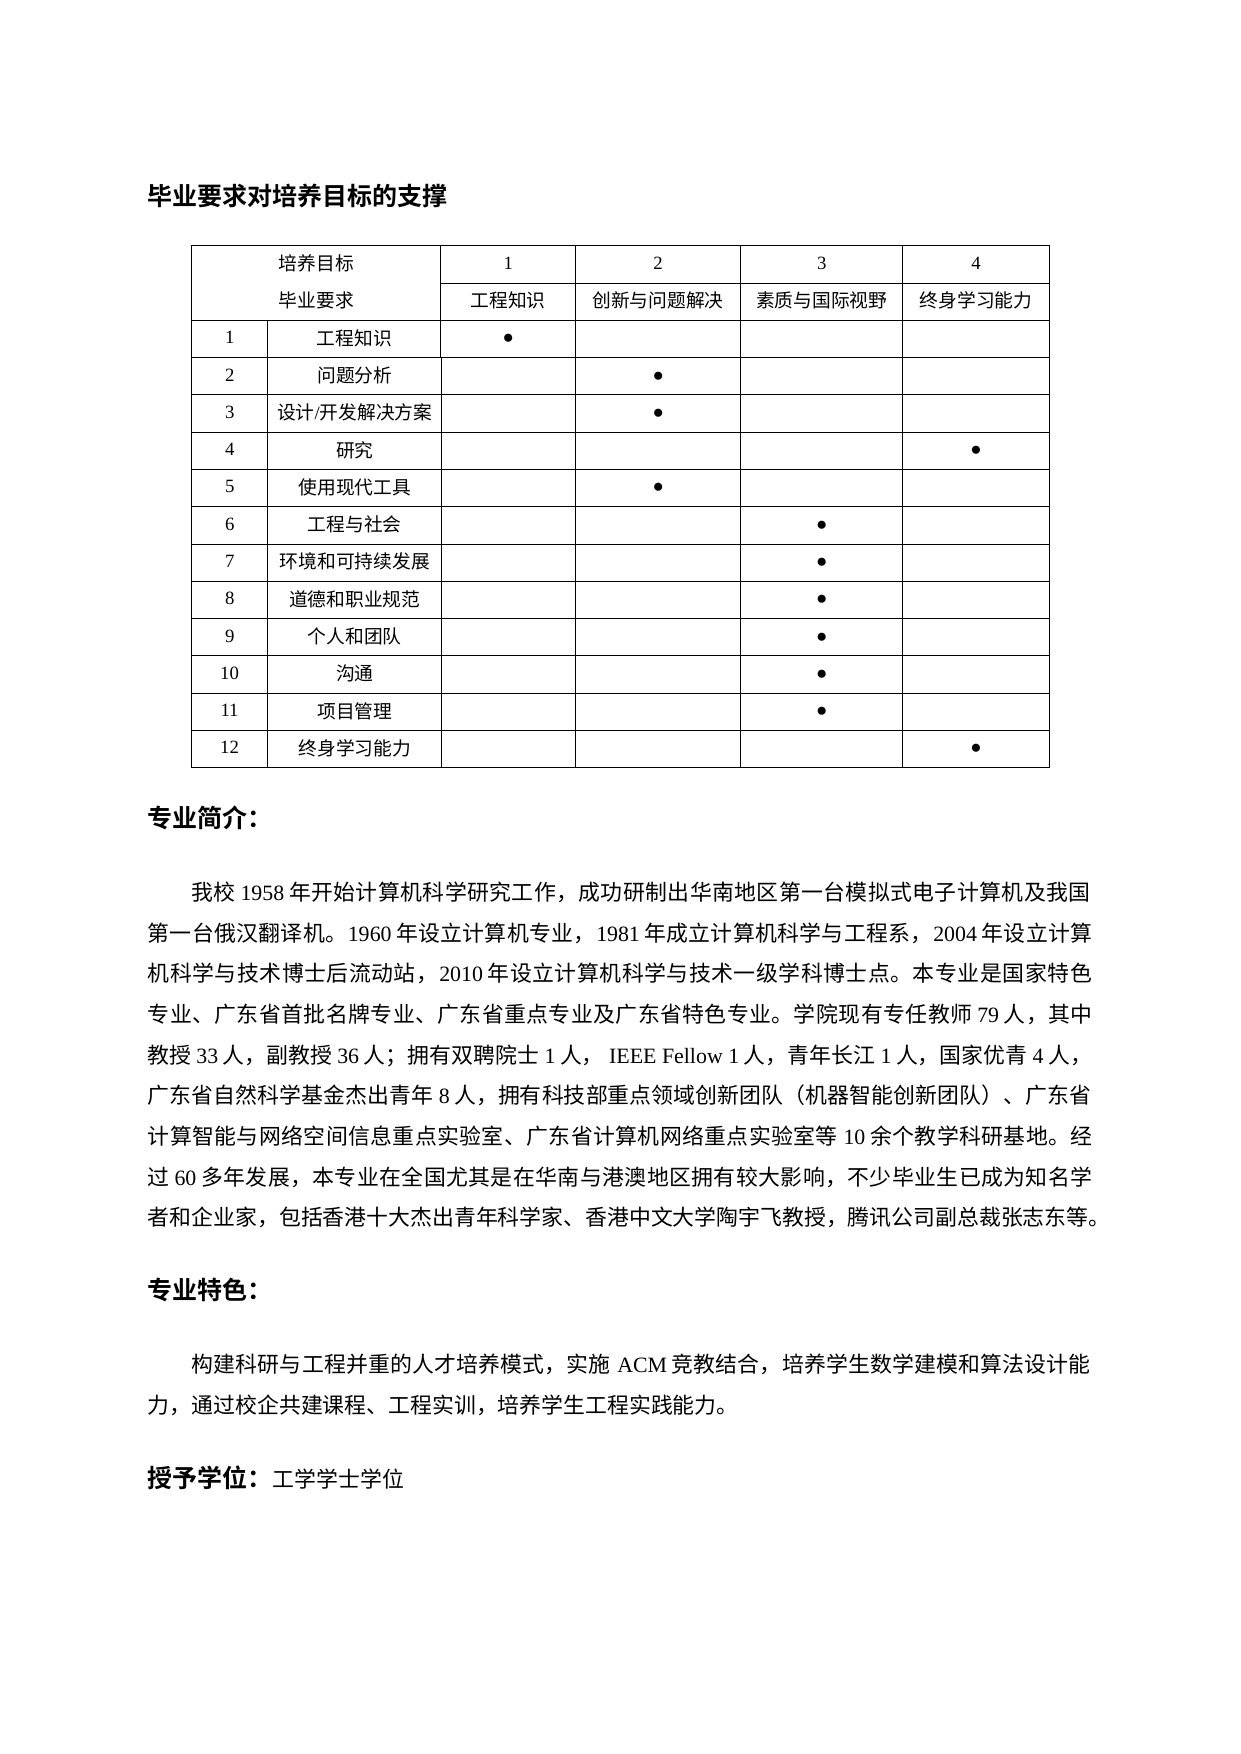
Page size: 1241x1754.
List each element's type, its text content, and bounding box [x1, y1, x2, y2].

table_cell [903, 321, 1049, 357]
table_cell [576, 731, 740, 767]
table_cell 终身学习能力 [268, 731, 441, 767]
table_cell [741, 433, 902, 469]
table_cell [741, 470, 902, 506]
table_cell [741, 321, 902, 357]
table_cell [576, 545, 740, 581]
table_cell [576, 656, 740, 693]
table_cell [741, 731, 902, 767]
text 毕业要求对培养目标的支撑 [148, 162, 1092, 227]
table_cell [903, 358, 1049, 394]
table_cell ● [741, 545, 902, 581]
table_cell 12 [192, 731, 267, 767]
table_cell [903, 470, 1049, 506]
table_header 4 [903, 246, 1049, 282]
table_cell 环境和可持续发展 [268, 545, 441, 581]
table_cell [442, 582, 575, 618]
table_cell 工程知识 [441, 284, 575, 320]
table_cell 3 [192, 395, 267, 432]
table_cell ● [741, 582, 902, 618]
text 我校1958年开始计算机科学研究工作，成功研制出华南地区第一台模拟式电子计算机及我国第一台俄汉翻译机。1960年设立计算机专业，1981年成立计算机科学与工程系，2004年设立计算机科学与技术博士后流动站，2010年设立计算机科学与技术一级学科博士点。本专业是国家特色专业、广东省首批名牌专业、广东省重点专业及广东省特色专业。学院现有专任教师79人，其中教授33人，副教授36人；拥有双聘院士1人， IEEE Fellow 1人，青年长江1人，国家优青4人，广东省自然科学基金杰出青年8人，拥有科技部重点领域创新团队（机器智能创新团队）、广东省计算智能与网络空间信息重点实验室、广东省计算机网络重点实验室等10余个教学科研基地。经过60多年发展，本专业在全国尤其是在华南与港澳地区拥有较大影响，不少毕业生已成为知名学者和企业家，包括香港十大杰出青年科学家、香港中文大学陶宇飞教授，腾讯公司副总裁张志东等。 [148, 875, 1092, 1232]
table_cell [903, 619, 1049, 655]
table_cell ● [741, 507, 902, 543]
table_cell 沟通 [268, 656, 441, 693]
table_cell ● [576, 358, 740, 394]
table_cell [576, 433, 740, 469]
table_cell [442, 619, 575, 655]
table_cell [903, 545, 1049, 581]
table_cell [903, 656, 1049, 693]
table_cell [442, 433, 575, 469]
text 构建科研与工程并重的人才培养模式，实施ACM竞教结合，培养学生数学建模和算法设计能力，通过校企共建课程、工程实训，培养学生工程实践能力。 [148, 1347, 1092, 1420]
table_cell [576, 619, 740, 655]
table_cell ● [576, 395, 740, 432]
table_cell [442, 731, 575, 767]
table_cell [903, 582, 1049, 618]
table_cell 1 [192, 321, 267, 357]
table_cell [903, 507, 1049, 543]
table_header 2 [576, 246, 740, 282]
table_cell ● [741, 619, 902, 655]
table_cell 研究 [268, 433, 441, 469]
table_cell 9 [192, 619, 267, 655]
text 专业简介： [148, 784, 1092, 849]
table_cell [576, 582, 740, 618]
table_cell [442, 358, 575, 394]
text 授予学位：工学学士学位 [148, 1444, 1092, 1509]
table_cell [442, 656, 575, 693]
table_cell ● [903, 731, 1049, 767]
table_cell [741, 358, 902, 394]
table_cell [442, 694, 575, 730]
table_cell [903, 694, 1049, 730]
table_cell 4 [192, 433, 267, 469]
table_cell ● [741, 694, 902, 730]
table_cell 6 [192, 507, 267, 543]
table_cell 8 [192, 582, 267, 618]
table_cell 素质与国际视野 [741, 284, 902, 320]
table_cell 7 [192, 545, 267, 581]
table_cell [741, 395, 902, 432]
table_cell ● [576, 470, 740, 506]
table_cell [442, 395, 575, 432]
table_cell ● [903, 433, 1049, 469]
table_header 培养目标 毕业要求 [192, 246, 440, 320]
table_cell [903, 395, 1049, 432]
table_cell 设计/开发解决方案 [268, 395, 441, 432]
table_cell 2 [192, 358, 267, 394]
text 专业特色： [148, 1256, 1092, 1321]
table_cell [442, 507, 575, 543]
table_cell ● [441, 321, 575, 357]
table_cell [576, 507, 740, 543]
table_cell 5 [192, 470, 267, 506]
table_cell 10 [192, 656, 267, 693]
table_cell 问题分析 [268, 358, 441, 394]
table_cell 个人和团队 [268, 619, 441, 655]
table_cell [576, 694, 740, 730]
table_cell 终身学习能力 [903, 284, 1049, 320]
table_cell 使用现代工具 [268, 470, 441, 506]
table_cell 11 [192, 694, 267, 730]
table_cell 创新与问题解决 [576, 284, 740, 320]
table_header 3 [741, 246, 902, 282]
table_header 1 [441, 246, 575, 282]
table_cell 工程与社会 [268, 507, 441, 543]
table_cell [442, 470, 575, 506]
table_cell 项目管理 [268, 694, 441, 730]
table_cell 道德和职业规范 [268, 582, 441, 618]
table_cell ● [741, 656, 902, 693]
table_cell 工程知识 [268, 321, 440, 357]
table_cell [576, 321, 740, 357]
table_cell [442, 545, 575, 581]
